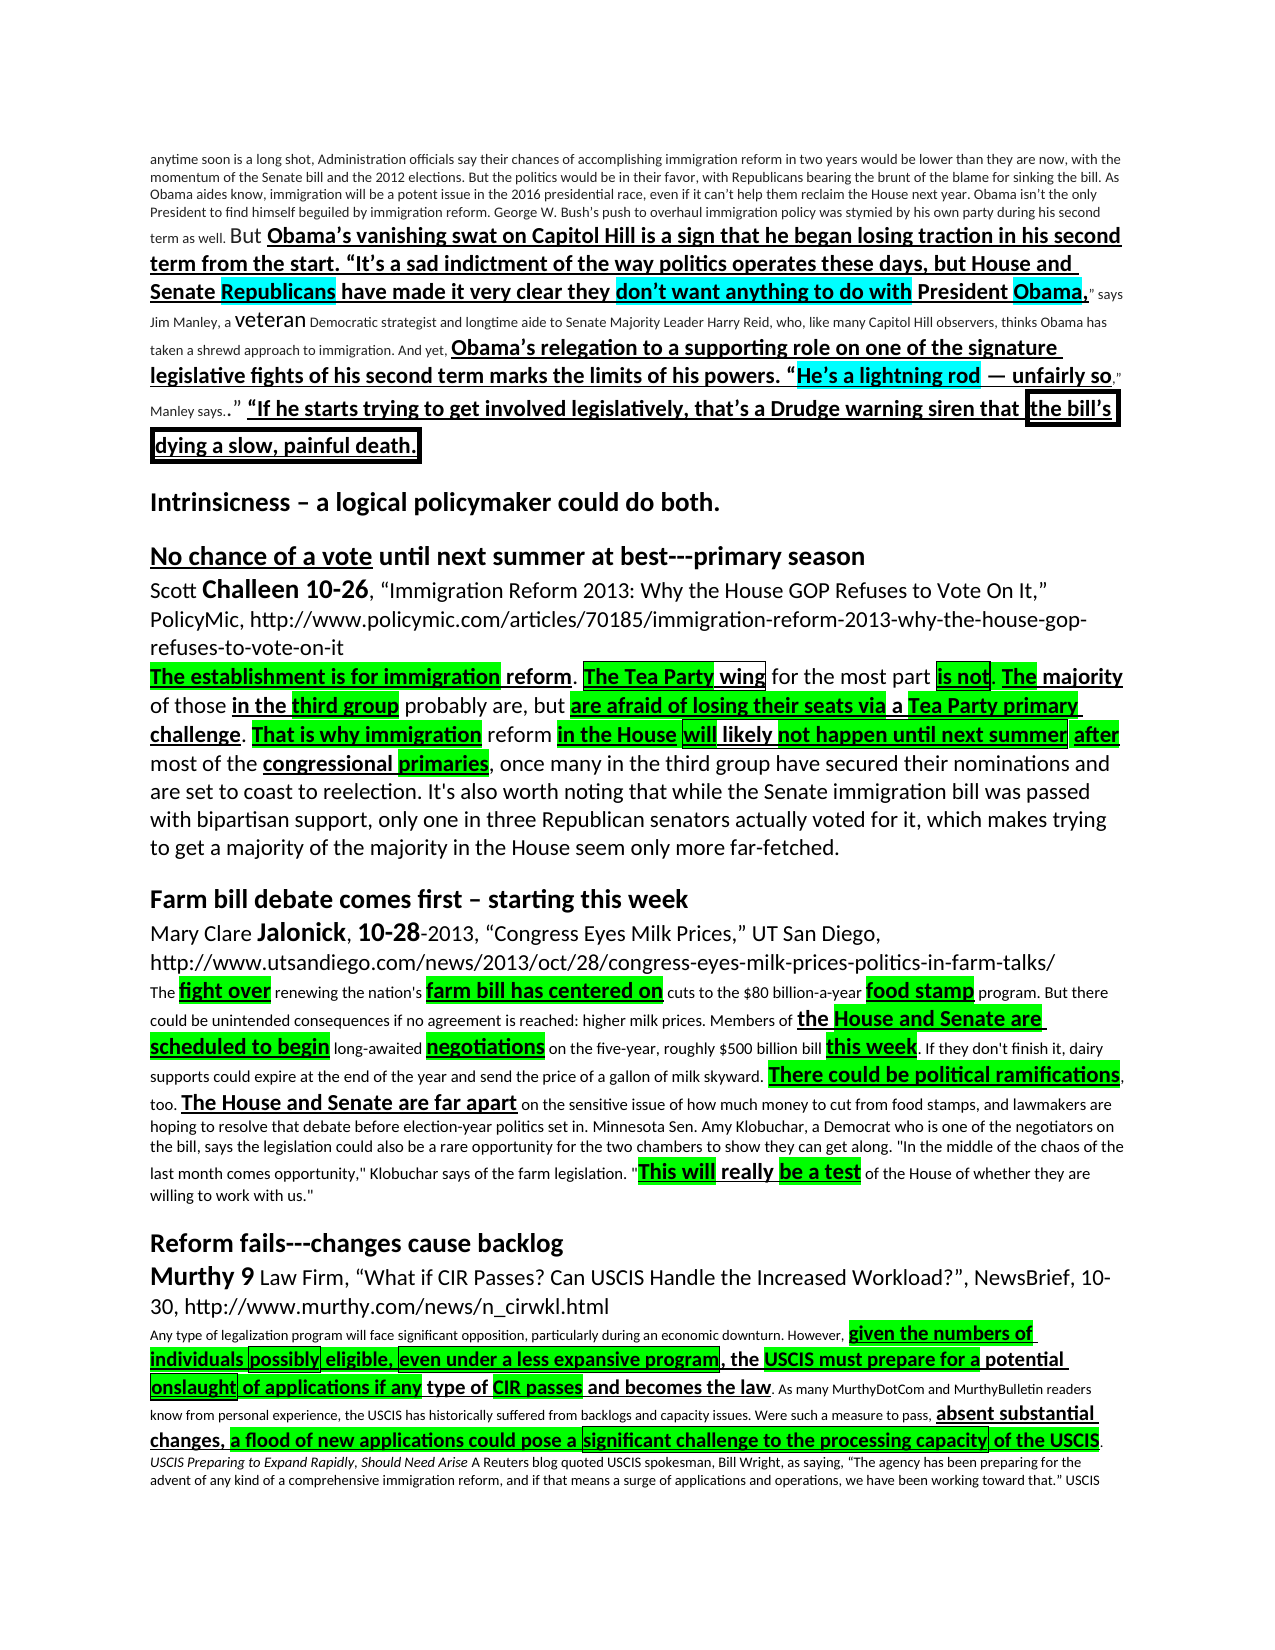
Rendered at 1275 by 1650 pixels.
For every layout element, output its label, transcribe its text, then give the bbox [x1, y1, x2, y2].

subtitle Intrinsicness – a logical policymaker could do both. [150, 485, 1125, 518]
text The fight over renewing the nation's farm bill has centered on cuts to the $80 billion-a-year food stamp program. But there could be unintended consequences if no agreement is reached: higher milk prices. Members of the House and Senate are scheduled to begin long-awaited negotiations on the five-year, roughly $500 billion bill this week. If they don't finish it, dairy supports could expire at the end of the year and send the price of a gallon of milk skyward. There could be political ramifications, too. The House and Senate are far apart on the sensitive issue of how much money to cut from food stamps, and lawmakers are hoping to resolve that debate before election-year politics set in. Minnesota Sen. Amy Klobuchar, a Democrat who is one of the negotiators on the bill, says the legislation could also be a rare opportunity for the two chambers to show they can get along. "In the middle of the chaos of the last month comes opportunity," Klobuchar says of the farm legislation. "This will really be a test of the House of whether they are willing to work with us." [150, 976, 1125, 1205]
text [150, 1320, 1125, 1489]
text Mary Clare Jalonick, 10-28-2013, “Congress Eyes Milk Prices,” UT San Diego, http://www.utsandiego.com/news/2013/oct/28/congress-eyes-milk-prices-politics-in-farm-talks/ [150, 915, 1125, 976]
text Murthy 9 Law Firm, “What if CIR Passes? Can USCIS Handle the Increased Workload?”, NewsBrief, 10-30, http://www.murthy.com/news/n_cirwkl.html [150, 1259, 1125, 1320]
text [150, 150, 1125, 464]
text The establishment is for immigration reform. The Tea Party wing for the most part is not. The majority of those in the third group probably are, but are afraid of losing their seats via a Tea Party primary challenge. That is why immigration reform in the House will likely not happen until next summer after most of the congressional primaries, once many in the third group have secured their nominations and are set to coast to reelection. It's also worth noting that while the Senate immigration bill was passed with bipartisan support, only one in three Republican senators actually voted for it, which makes trying to get a majority of the majority in the House seem only more far-fetched. [150, 661, 1125, 861]
text Scott Challeen 10-26, “Immigration Reform 2013: Why the House GOP Refuses to Vote On It,” PolicyMic, http://www.policymic.com/articles/70185/immigration-reform-2013-why-the-house-gop-refuses-to-vote-on-it [150, 572, 1125, 661]
subtitle Farm bill debate comes first – starting this week [150, 882, 1125, 915]
subtitle Reform fails---changes cause backlog [150, 1226, 1125, 1259]
subtitle No chance of a vote until next summer at best---primary season [150, 539, 1125, 572]
